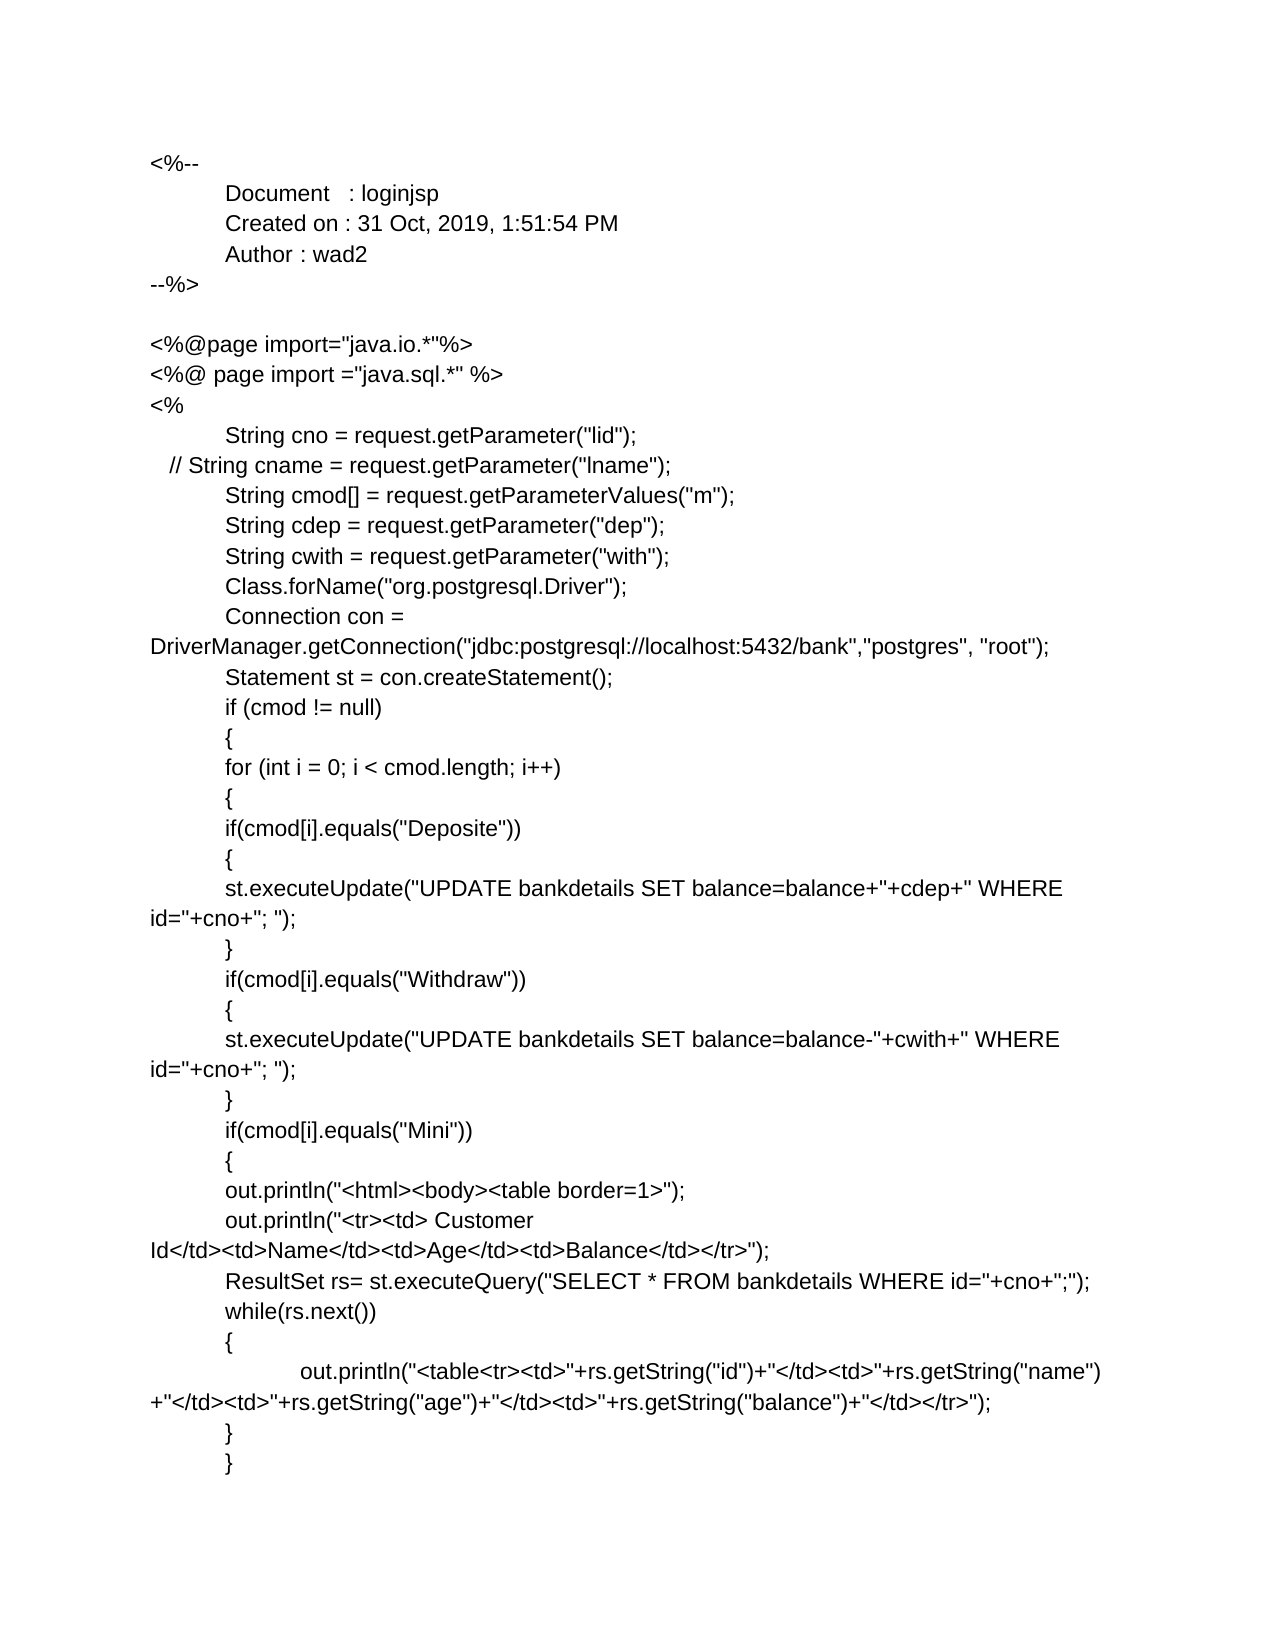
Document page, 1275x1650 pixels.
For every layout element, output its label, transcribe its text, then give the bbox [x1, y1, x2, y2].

text if(cmod[i].equals("Deposite")) [150, 814, 1125, 841]
text } [150, 1449, 1125, 1475]
text if (cmod != null) [150, 694, 1125, 720]
text if(cmod[i].equals("Mini")) [150, 1117, 1125, 1143]
text --%> [150, 271, 1125, 297]
text } [150, 1086, 1125, 1113]
text Statement st = con.createStatement(); [150, 663, 1125, 690]
text while(rs.next()) [150, 1298, 1125, 1324]
text Created on : 31 Oct, 2019, 1:51:54 PM [150, 210, 1125, 237]
text Document : loginjsp [150, 180, 1125, 207]
text String cno = request.getParameter("lid"); [150, 422, 1125, 448]
text Author : wad2 [150, 241, 1125, 267]
text <%-- [150, 150, 1125, 176]
text } [150, 1419, 1125, 1445]
text Connection con = DriverManager.getConnection("jdbc:postgresql://localhost:5432/bank","postgres", "root"); [150, 603, 1125, 660]
text String cmod[] = request.getParameterValues("m"); [150, 482, 1125, 509]
text { [150, 1328, 1125, 1354]
text for (int i = 0; i < cmod.length; i++) [150, 754, 1125, 781]
text { [150, 784, 1125, 811]
text { [150, 996, 1125, 1022]
text if(cmod[i].equals("Withdraw")) [150, 966, 1125, 992]
text st.executeUpdate("UPDATE bankdetails SET balance=balance+"+cdep+" WHERE id="+cno+"; "); [150, 875, 1125, 932]
text out.println("<html><body><table border=1>"); [150, 1177, 1125, 1203]
text <%@ page import ="java.sql.*" %> [150, 361, 1125, 388]
text out.println("<table<tr><td>"+rs.getString("id")+"</td><td>"+rs.getString("name")+"</td><td>"+rs.getString("age")+"</td><td>"+rs.getString("balance")+"</td></tr>"); [150, 1358, 1125, 1415]
text // String cname = request.getParameter("lname"); [150, 452, 1125, 478]
text Class.forName("org.postgresql.Driver"); [150, 573, 1125, 599]
text { [150, 724, 1125, 750]
text <% [150, 392, 1125, 418]
text { [150, 1147, 1125, 1173]
text ResultSet rs= st.executeQuery("SELECT * FROM bankdetails WHERE id="+cno+";"); [150, 1268, 1125, 1294]
text } [150, 935, 1125, 962]
text st.executeUpdate("UPDATE bankdetails SET balance=balance-"+cwith+" WHERE id="+cno+"; "); [150, 1026, 1125, 1083]
text out.println("<tr><td> Customer Id</td><td>Name</td><td>Age</td><td>Balance</td></tr>"); [150, 1207, 1125, 1264]
text <%@page import="java.io.*"%> [150, 331, 1125, 358]
text String cdep = request.getParameter("dep"); [150, 512, 1125, 539]
text String cwith = request.getParameter("with"); [150, 543, 1125, 569]
text { [150, 845, 1125, 871]
